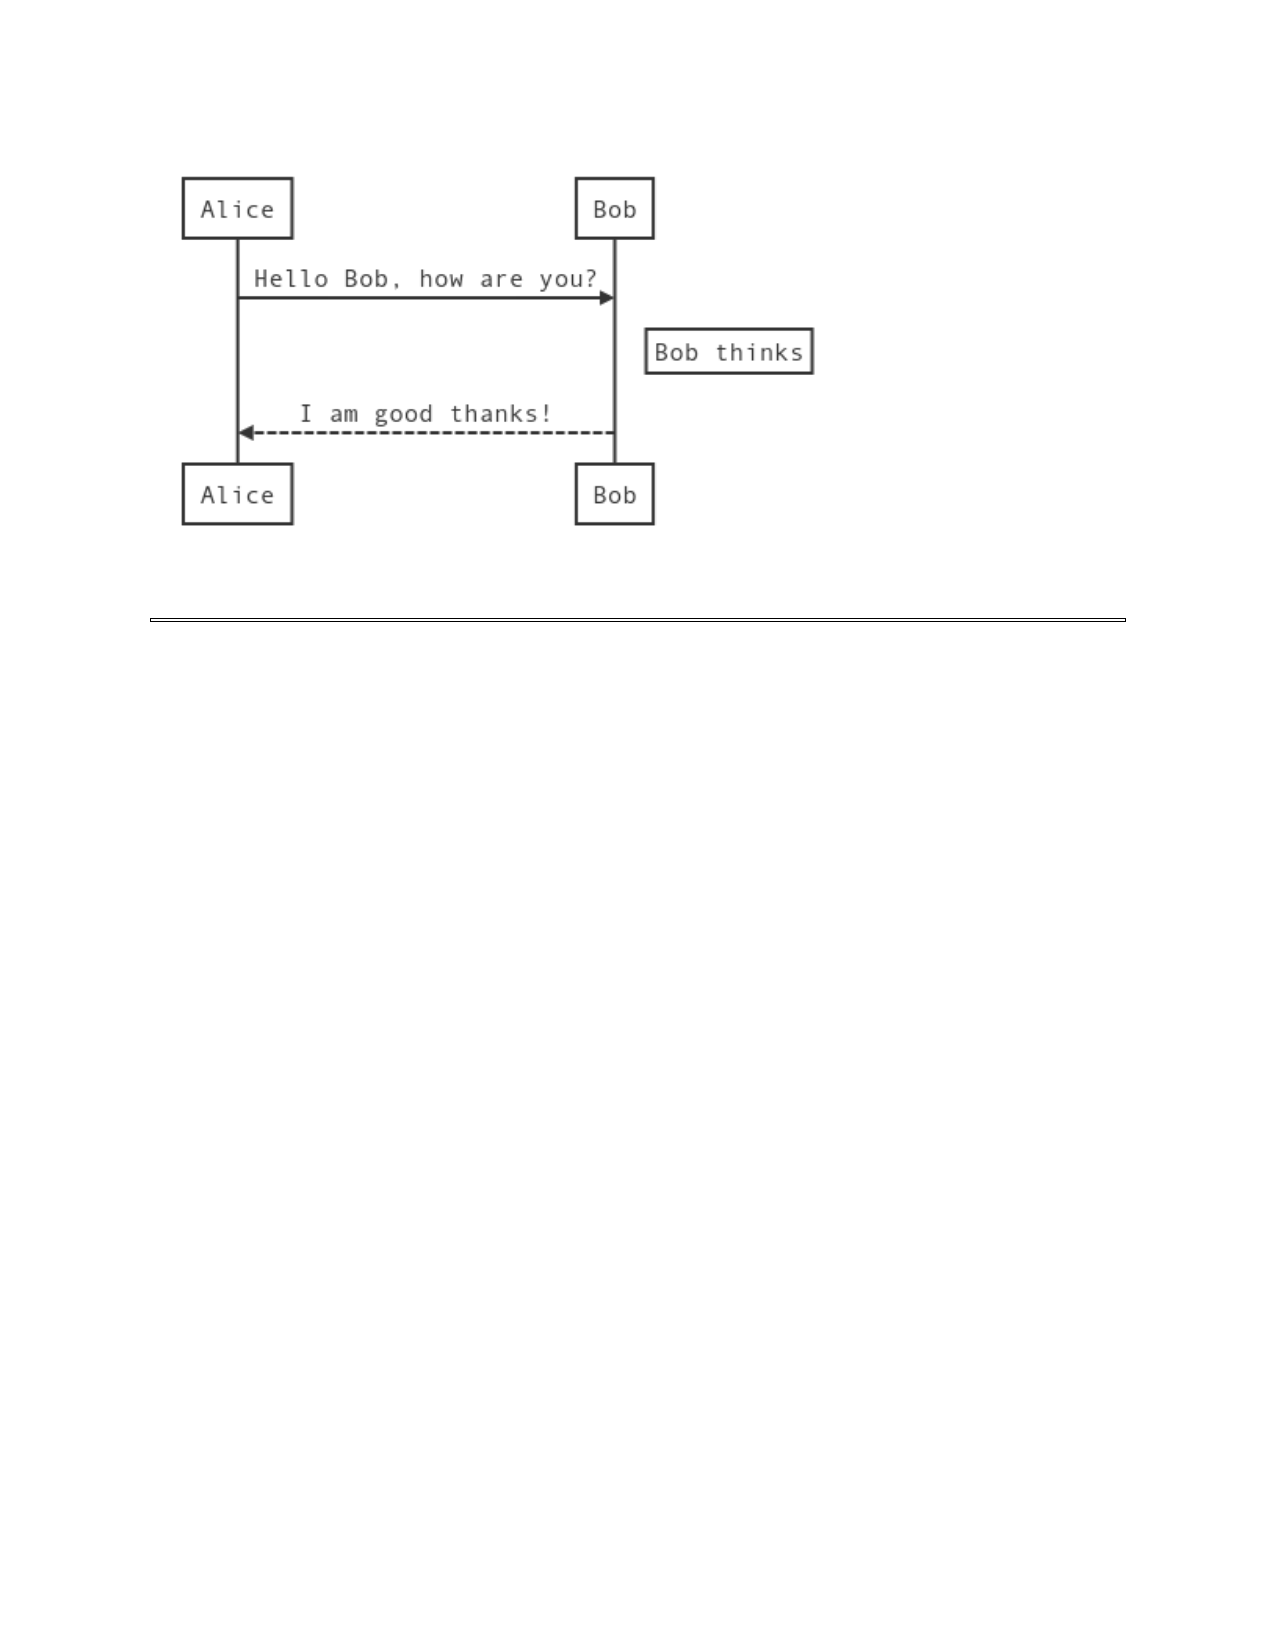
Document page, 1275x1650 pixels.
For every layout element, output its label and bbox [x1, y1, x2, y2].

picture [168, 150, 929, 557]
